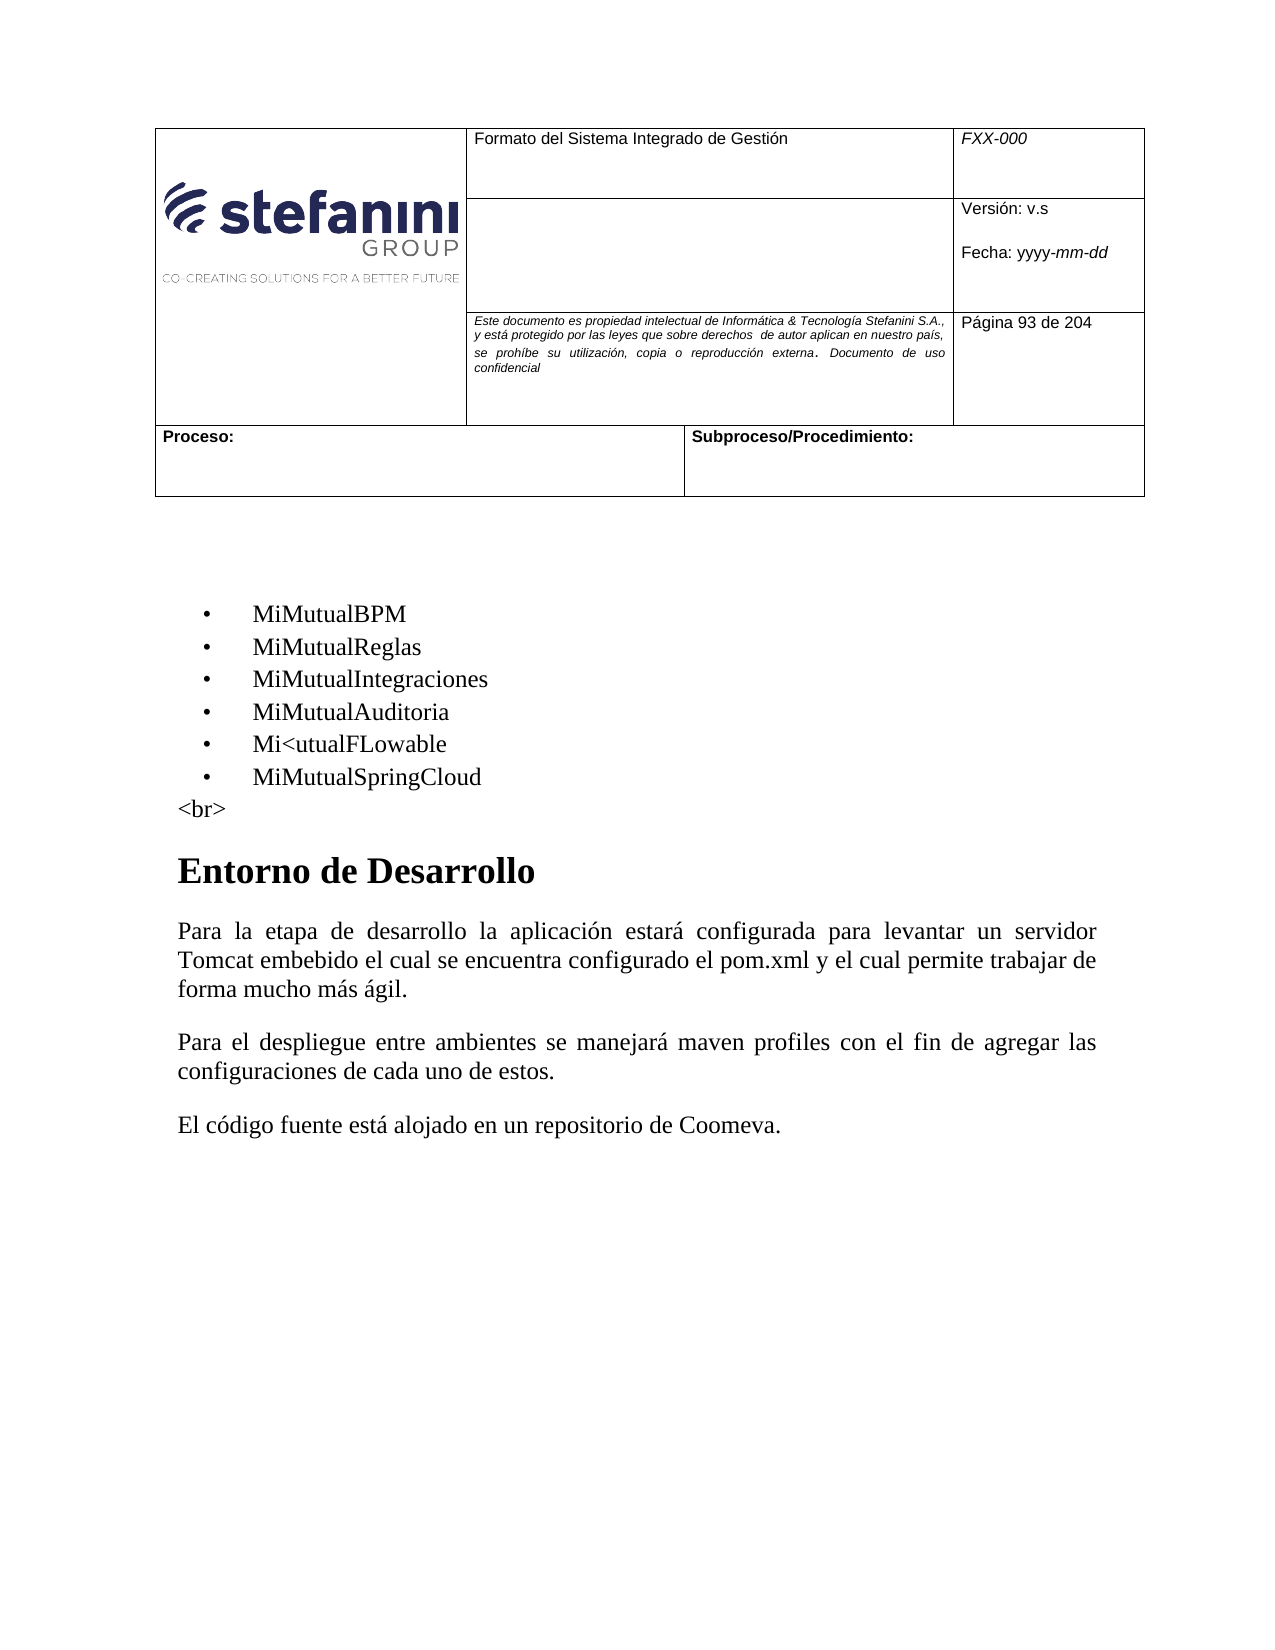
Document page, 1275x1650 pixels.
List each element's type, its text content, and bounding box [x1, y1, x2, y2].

list MiMutualBPM [202, 599, 1098, 628]
text Para la etapa de desarrollo la aplicación estará configurada para levantar un servidor Tomcat embebido el cual se encuentra configurado el pom.xml y el cual permite trabajar de forma mucho más ágil. [177, 916, 1098, 1002]
list MiMutualIntegraciones [202, 664, 1098, 693]
text Para el despliegue entre ambientes se manejará maven profiles con el fin de agregar las configuraciones de cada uno de estos. [177, 1027, 1098, 1085]
list MiMutualSpringCloud [202, 762, 1098, 791]
text <br> [177, 794, 1098, 823]
list Mi<utualFLowable [202, 729, 1098, 758]
picture [162, 182, 460, 286]
subtitle Entorno de Desarrollo [177, 848, 1098, 891]
list MiMutualAuditoria [202, 697, 1098, 726]
text El código fuente está alojado en un repositorio de Coomeva. [177, 1110, 1098, 1139]
list MiMutualReglas [202, 632, 1098, 661]
